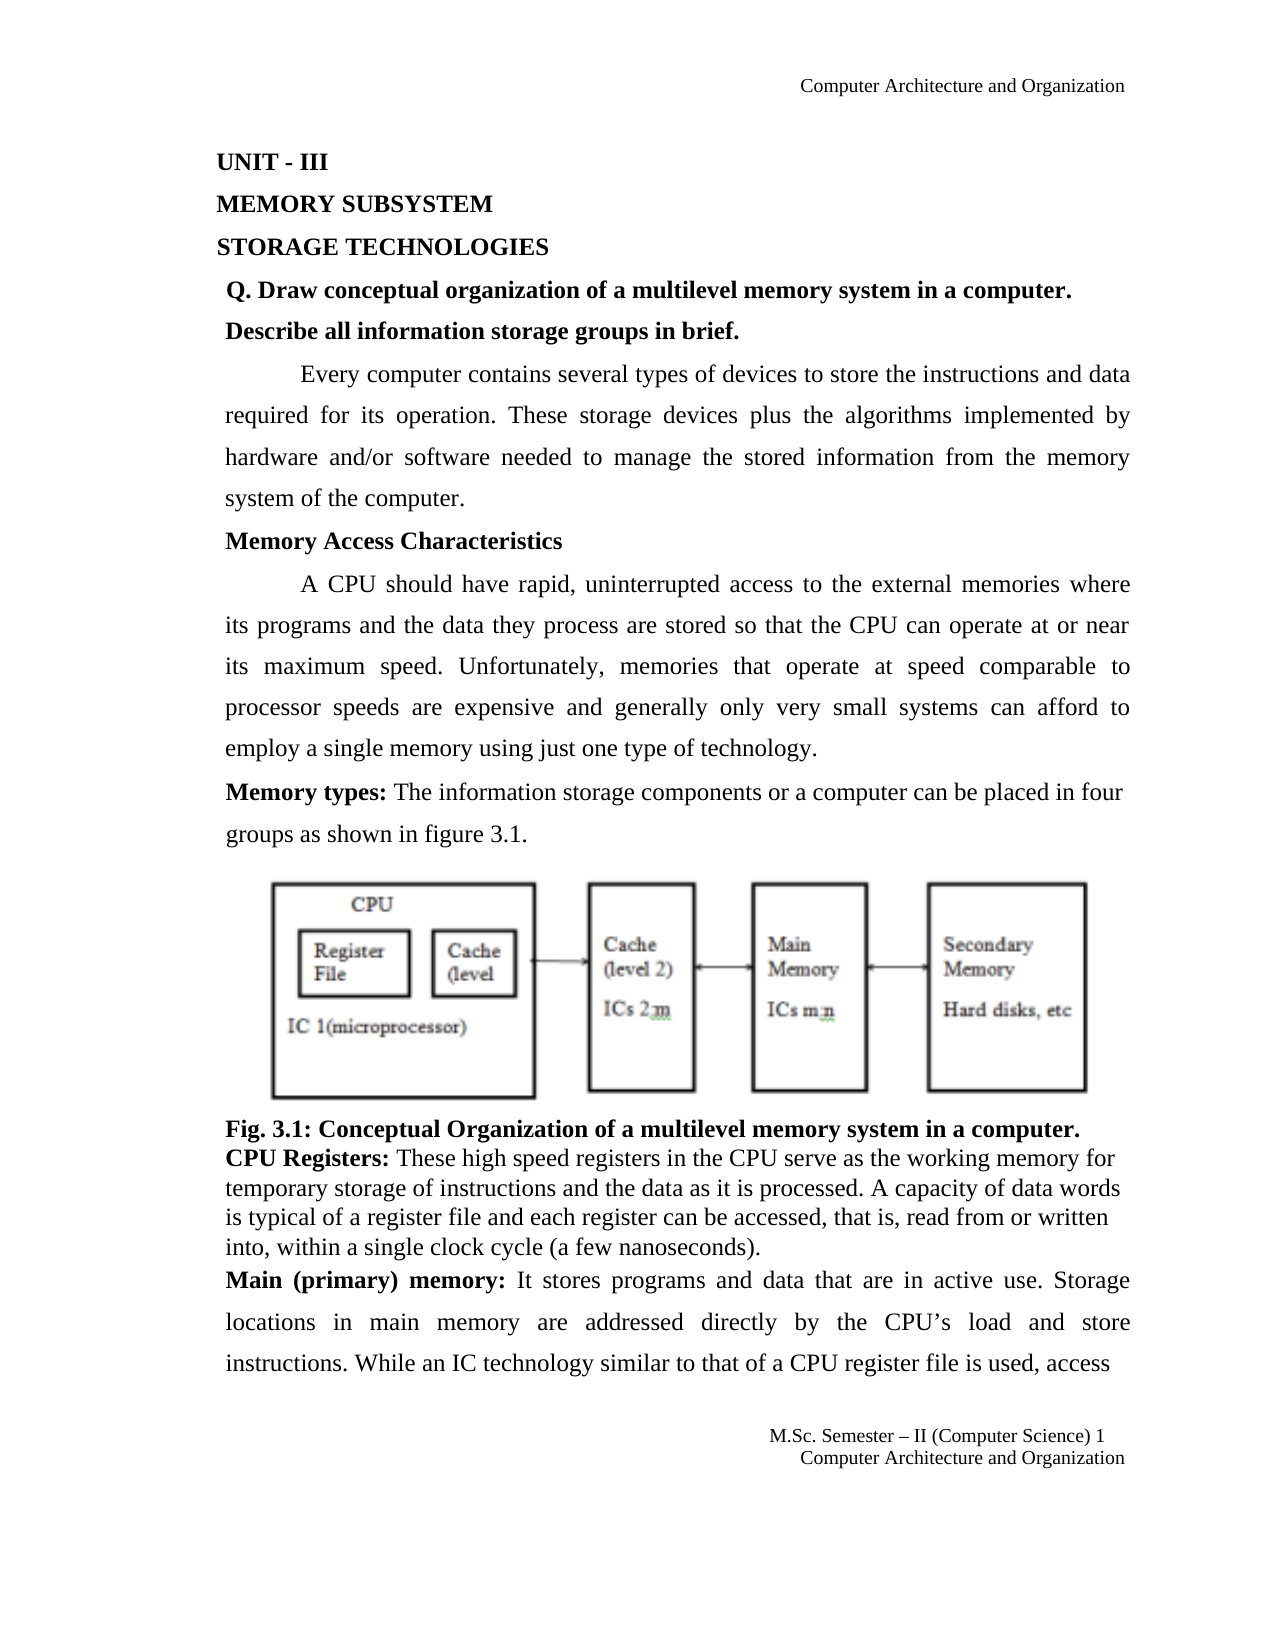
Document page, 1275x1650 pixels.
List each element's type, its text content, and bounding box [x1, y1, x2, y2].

text A CPU should have rapid, uninterrupted access to the external memories where its programs and the data they process are stored so that the CPU can operate at or near its maximum speed. Unfortunately, memories that operate at speed comparable to processor speeds are expensive and generally only very small systems can afford to employ a single memory using just one type of technology. [225, 569, 1131, 762]
text Every computer contains several types of devices to store the instructions and data required for its operation. These storage devices plus the algorithms implemented by hardware and/or software needed to manage the stored information from the memory system of the computer. [225, 359, 1131, 511]
text Memory types: The information storage components or a computer can be placed in four groups as shown in figure 3.1. [225, 777, 1131, 847]
text MEMORY SUBSYSTEM [216, 189, 1142, 218]
text Computer Architecture and Organization [151, 1446, 1125, 1469]
text Memory Access Characteristics [225, 526, 1142, 555]
text Computer Architecture and Organization [151, 74, 1125, 97]
picture [246, 864, 1107, 1113]
text Main (primary) memory: It stores programs and data that are in active use. Storage locations in main memory are addressed directly by the CPU’s load and store instructions. While an IC technology similar to that of a CPU register file is used, access [225, 1266, 1131, 1376]
text UNIT - III [216, 147, 1142, 176]
text Q. Draw conceptual organization of a multilevel memory system in a computer. Describe all information storage groups in brief. [225, 275, 1131, 344]
text STORAGE TECHNOLOGIES [217, 232, 1142, 261]
text M.Sc. Semester – II (Computer Science) 1 [151, 1423, 1105, 1446]
